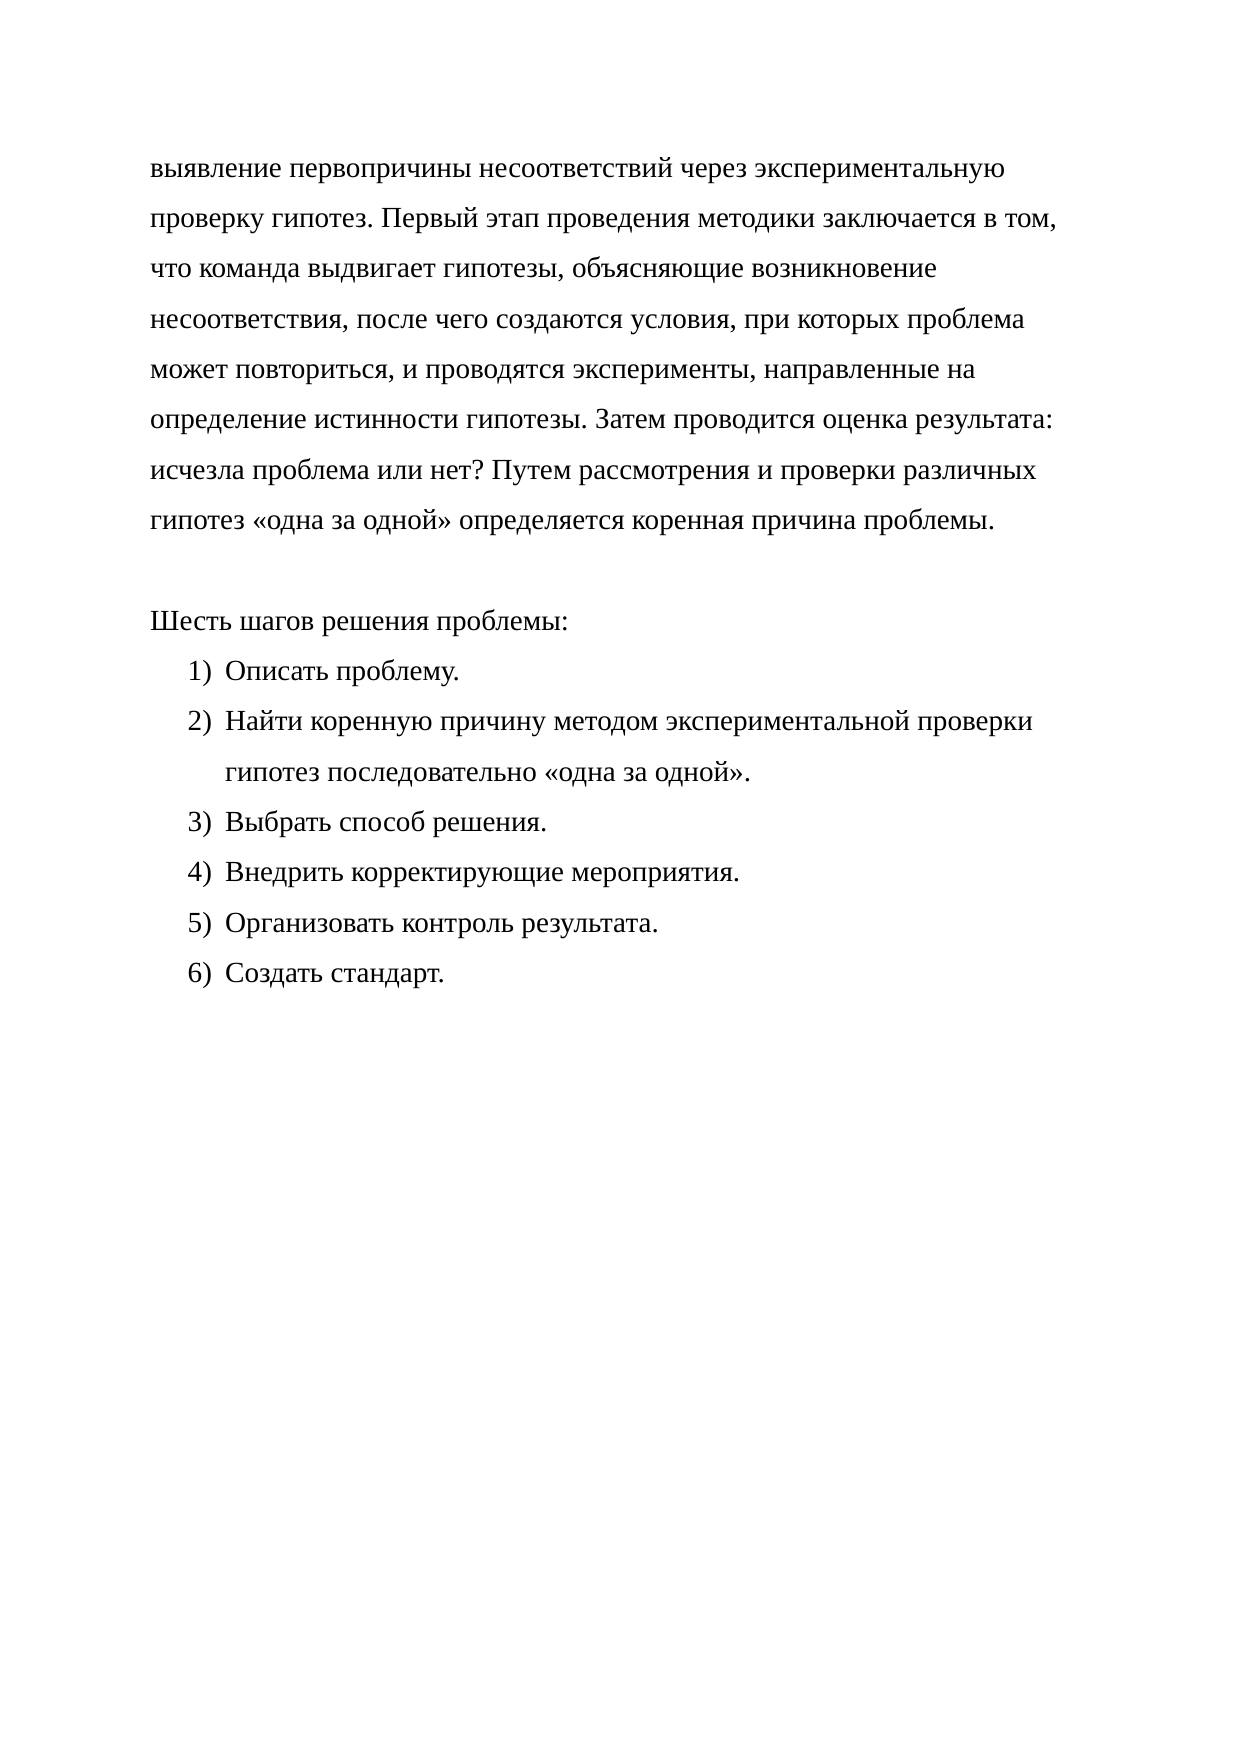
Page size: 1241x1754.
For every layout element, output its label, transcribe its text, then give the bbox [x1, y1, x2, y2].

list Организовать контроль результата. [187, 905, 1090, 938]
list Выбрать способ решения. [187, 804, 1090, 838]
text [150, 150, 1090, 536]
text Шесть шагов решения проблемы: [150, 603, 1090, 636]
list Описать проблему. [187, 653, 1090, 687]
list Найти коренную причину методом экспериментальной проверки гипотез последовательно «одна за одной». [187, 703, 1090, 787]
list Внедрить корректирующие мероприятия. [187, 854, 1090, 888]
list Создать стандарт. [187, 955, 1090, 988]
